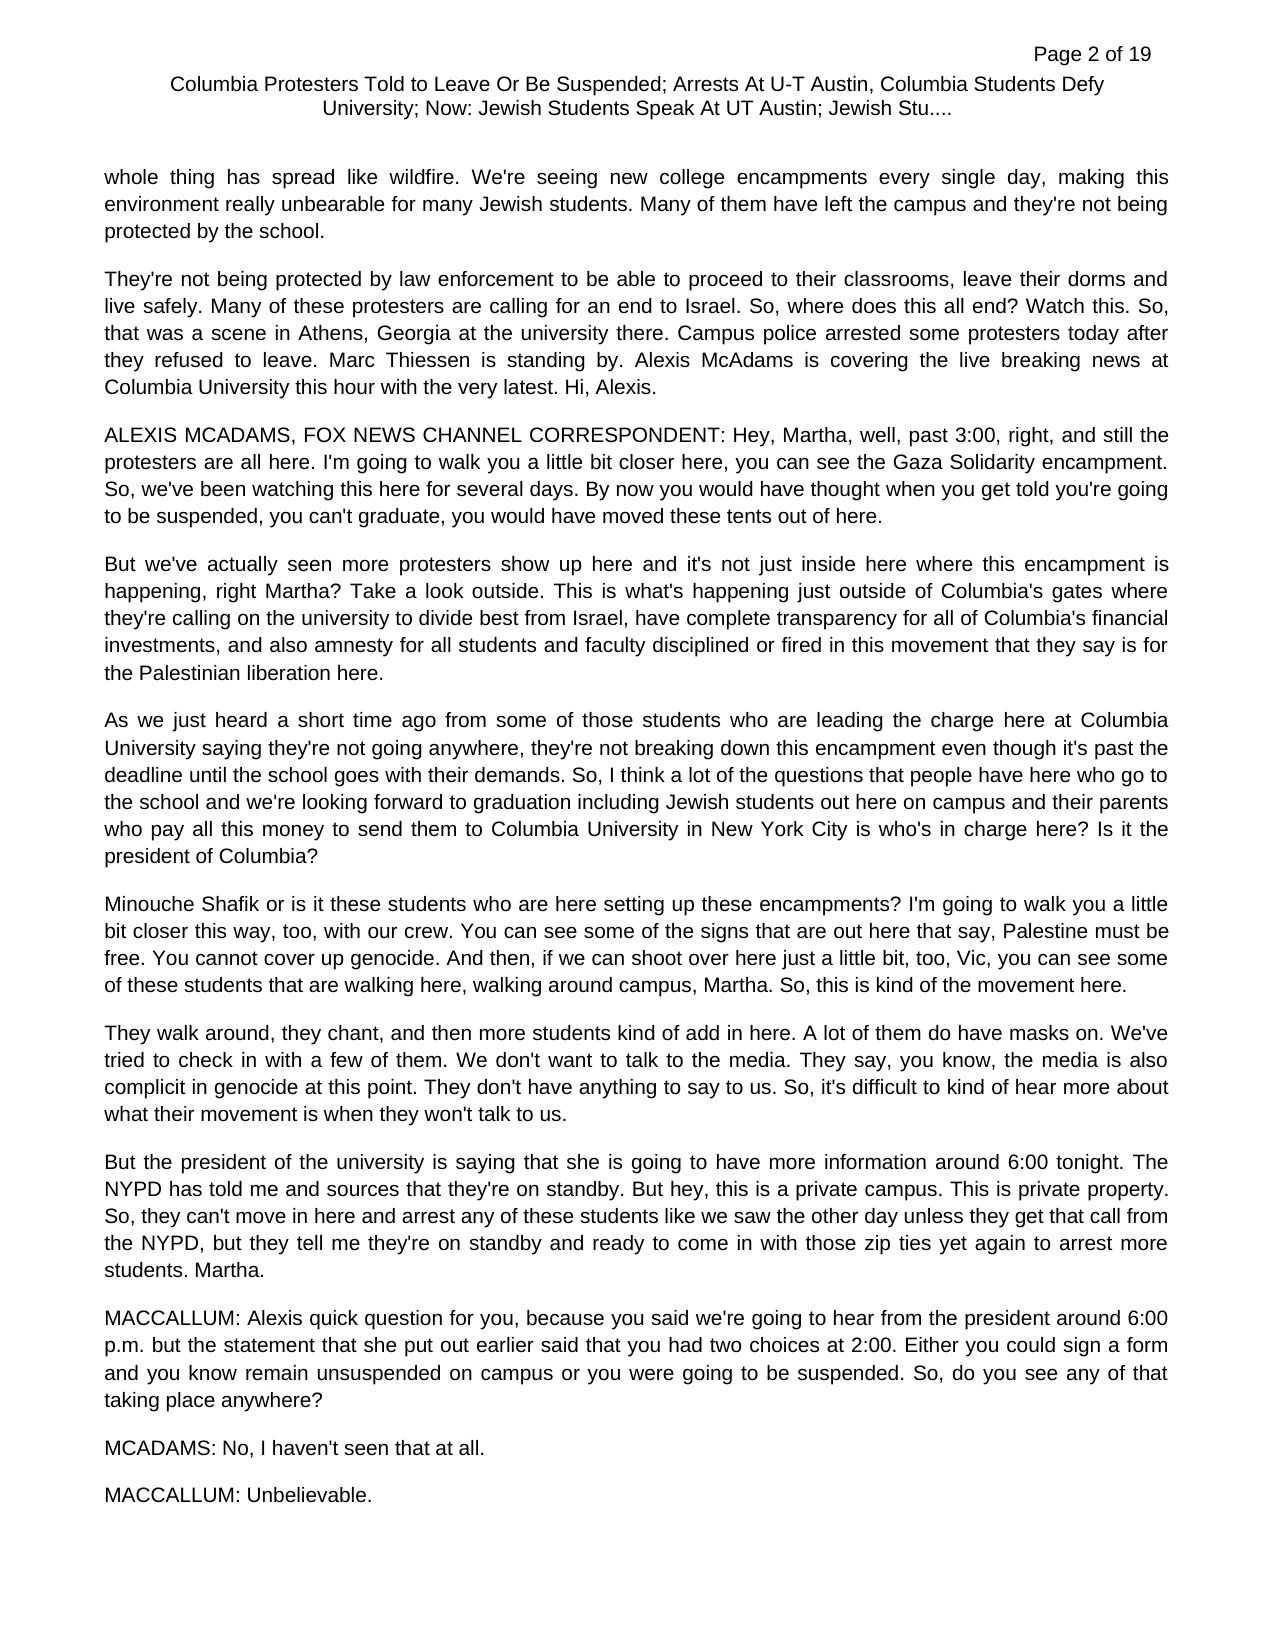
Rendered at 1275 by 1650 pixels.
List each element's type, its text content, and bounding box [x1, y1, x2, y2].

text As we just heard a short time ago from some of those students who are leading the charge here at Columbia University saying they're not going anywhere, they're not breaking down this encampment even though it's past the deadline until the school goes with their demands. So, I think a lot of the questions that people have here who go to the school and we're looking forward to graduation including Jewish students out here on campus and their parents who pay all this money to send them to Columbia University in New York City is who's in charge here? Is it the president of Columbia? [104, 705, 1171, 868]
text But the president of the university is saying that she is going to have more information around 6:00 tonight. The NYPD has told me and sources that they're on standby. But hey, this is a private campus. This is private property. So, they can't move in here and arrest any of these students like we saw the other day unless they get that call from the NYPD, but they tell me they're on standby and ready to come in with those zip ties yet again to arrest more students. Martha. [104, 1147, 1171, 1282]
text But we've actually seen more protesters show up here and it's not just inside here where this encampment is happening, right Martha? Take a look outside. This is what's happening just outside of Columbia's gates where they're calling on the university to divide best from Israel, have complete transparency for all of Columbia's financial investments, and also amnesty for all students and faculty disciplined or fired in this movement that they say is for the Palestinian liberation here. [104, 549, 1171, 684]
text MACCALLUM: Unbelievable. [104, 1480, 1171, 1507]
text ALEXIS MCADAMS, FOX NEWS CHANNEL CORRESPONDENT: Hey, Martha, well, past 3:00, right, and still the protesters are all here. I'm going to walk you a little bit closer here, you can see the Gaza Solidarity encampment. So, we've been watching this here for several days. By now you would have thought when you get told you're going to be suspended, you can't graduate, you would have moved these tents out of here. [104, 420, 1171, 528]
text They're not being protected by law enforcement to be able to proceed to their classrooms, leave their dorms and live safely. Many of these protesters are calling for an end to Israel. So, where does this all end? Watch this. So, that was a scene in Athens, Georgia at the university there. Campus police arrested some protesters today after they refused to leave. Marc Thiessen is standing by. Alexis McAdams is covering the live breaking news at Columbia University this hour with the very latest. Hi, Alexis. [104, 263, 1171, 399]
text MCADAMS: No, I haven't seen that at all. [104, 1432, 1171, 1459]
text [104, 161, 1171, 243]
text They walk around, they chant, and then more students kind of add in here. A lot of them do have masks on. We've tried to check in with a few of them. We don't want to talk to the media. They say, you know, the media is also complicit in genocide at this point. They don't have anything to say to us. So, it's difficult to kind of hear more about what their movement is when they won't talk to us. [104, 1018, 1171, 1126]
text Minouche Shafik or is it these students who are here setting up these encampments? I'm going to walk you a little bit closer this way, too, with our crew. You can see some of the signs that are out here that say, Palestine must be free. You cannot cover up genocide. And then, if we can shoot over here just a little bit, too, Vic, you can see some of these students that are walking here, walking around campus, Martha. So, this is kind of the movement here. [104, 888, 1171, 997]
text MACCALLUM: Alexis quick question for you, because you said we're going to hear from the president around 6:00 p.m. but the statement that she put out earlier said that you had two choices at 2:00. Either you could sign a form and you know remain unsuspended on campus or you were going to be suspended. So, do you see any of that taking place anywhere? [104, 1303, 1171, 1411]
